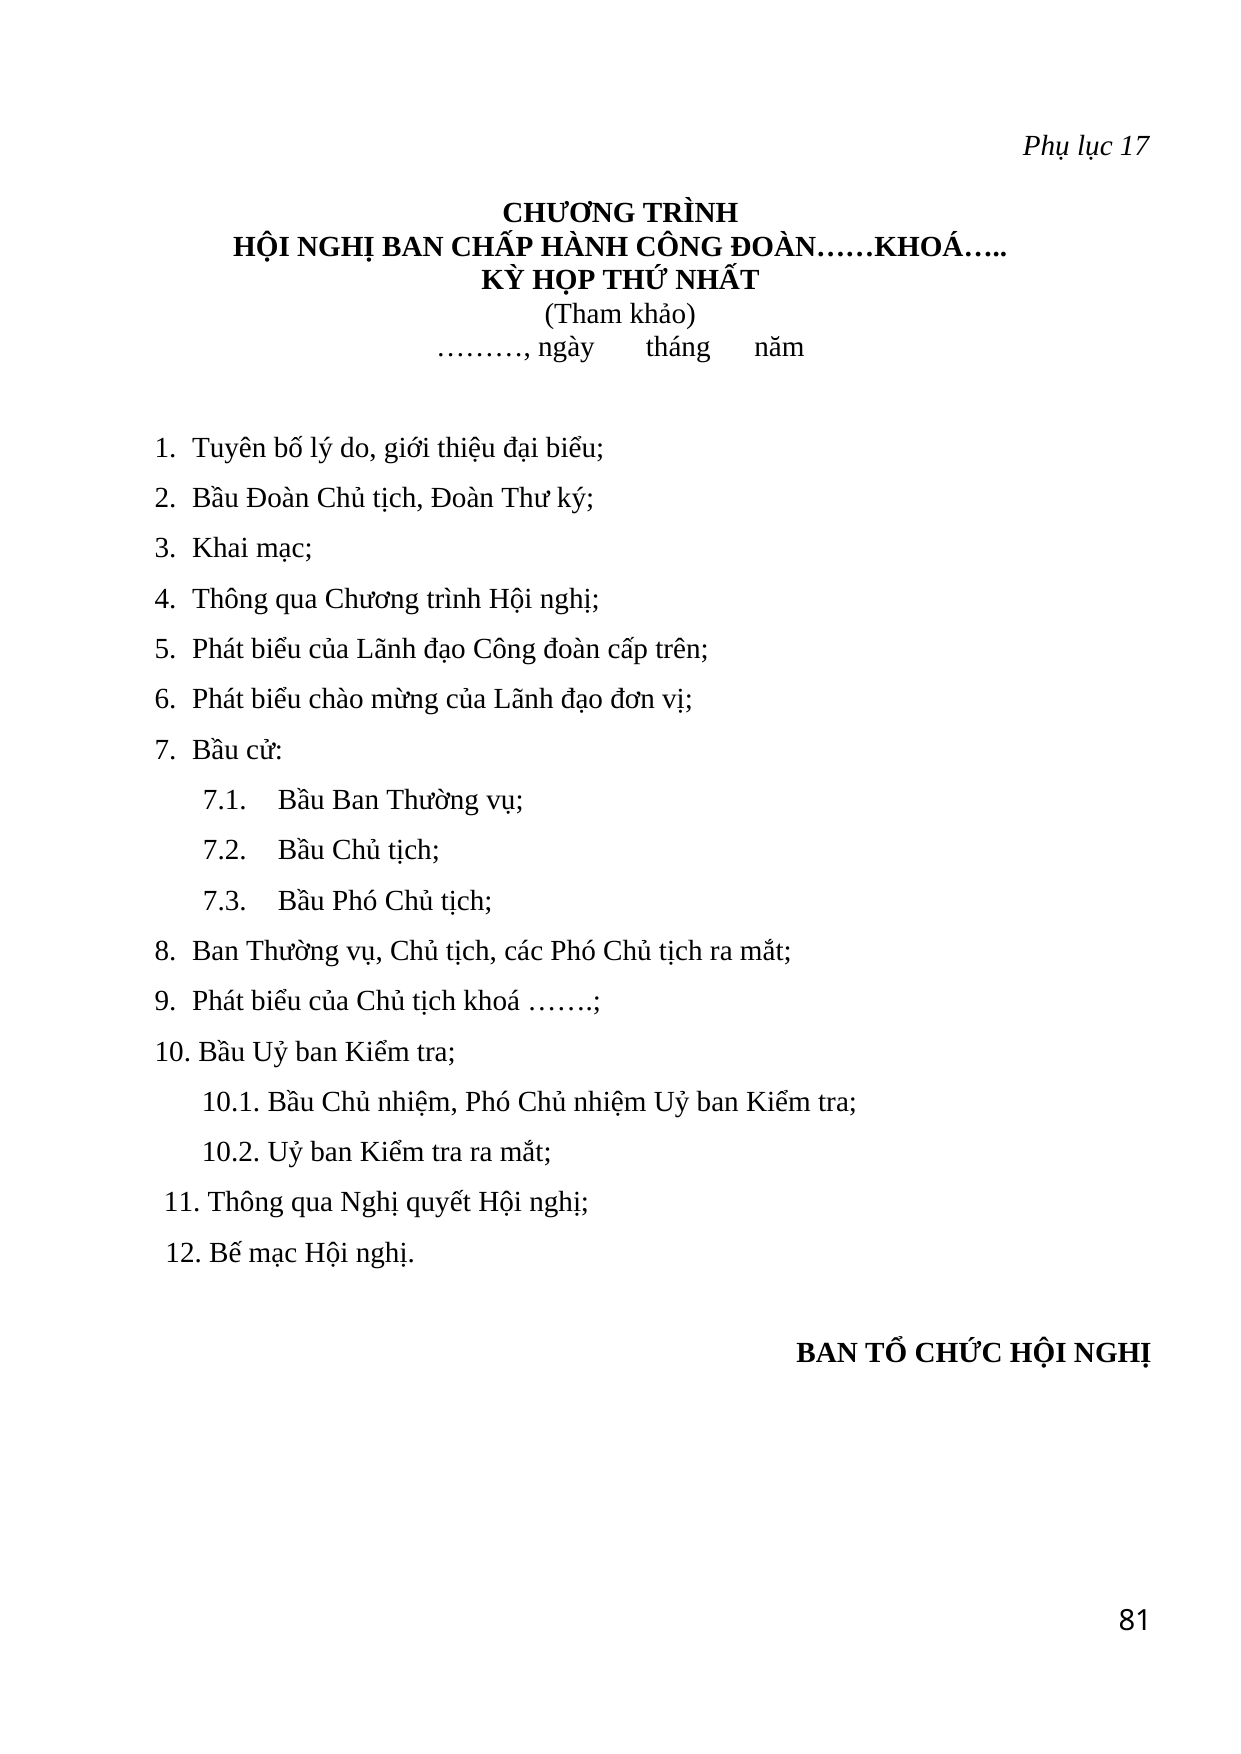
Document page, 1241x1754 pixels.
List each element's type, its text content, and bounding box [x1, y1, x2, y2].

list Bầu Chủ tịch; [203, 832, 1152, 866]
text 10.1. Bầu Chủ nhiệm, Phó Chủ nhiệm Uỷ ban Kiểm tra; [165, 1084, 1152, 1117]
text CHƯƠNG TRÌNH [89, 195, 1152, 229]
list Thông qua Chương trình Hội nghị; [154, 581, 1152, 614]
list Ban Thường vụ, Chủ tịch, các Phó Chủ tịch ra mắt; [154, 933, 1152, 967]
list Tuyên bố lý do, giới thiệu đại biểu; [154, 430, 1152, 463]
text 12. Bế mạc Hội nghị. [165, 1235, 1152, 1268]
list Bầu Đoàn Chủ tịch, Đoàn Thư ký; [154, 480, 1152, 514]
list Bầu Ban Thường vụ; [203, 782, 1152, 816]
text 11. Thông qua Nghị quyết Hội nghị; [89, 1184, 1152, 1218]
text (Tham khảo) [89, 296, 1152, 329]
text KỲ HỌP THỨ NHẤT [89, 262, 1152, 296]
list Phát biểu của Lãnh đạo Công đoàn cấp trên; [154, 631, 1152, 665]
list Phát biểu của Chủ tịch khoá …….; [154, 983, 1152, 1017]
list Bầu Phó Chủ tịch; [203, 883, 1152, 916]
text 10. Bầu Uỷ ban Kiểm tra; [89, 1034, 1152, 1067]
text ………, ngày tháng năm [89, 329, 1152, 363]
list Phát biểu chào mừng của Lãnh đạo đơn vị; [154, 681, 1152, 715]
text Phụ lục 17 [89, 128, 1152, 162]
list Khai mạc; [154, 531, 1152, 564]
list Bầu cử: [154, 732, 1152, 765]
text BAN TỔ CHỨC HỘI NGHỊ [89, 1336, 1152, 1369]
text HỘI NGHỊ BAN CHẤP HÀNH CÔNG ĐOÀN……KHOÁ….. [89, 229, 1152, 262]
text 10.2. Uỷ ban Kiểm tra ra mắt; [165, 1134, 1152, 1168]
